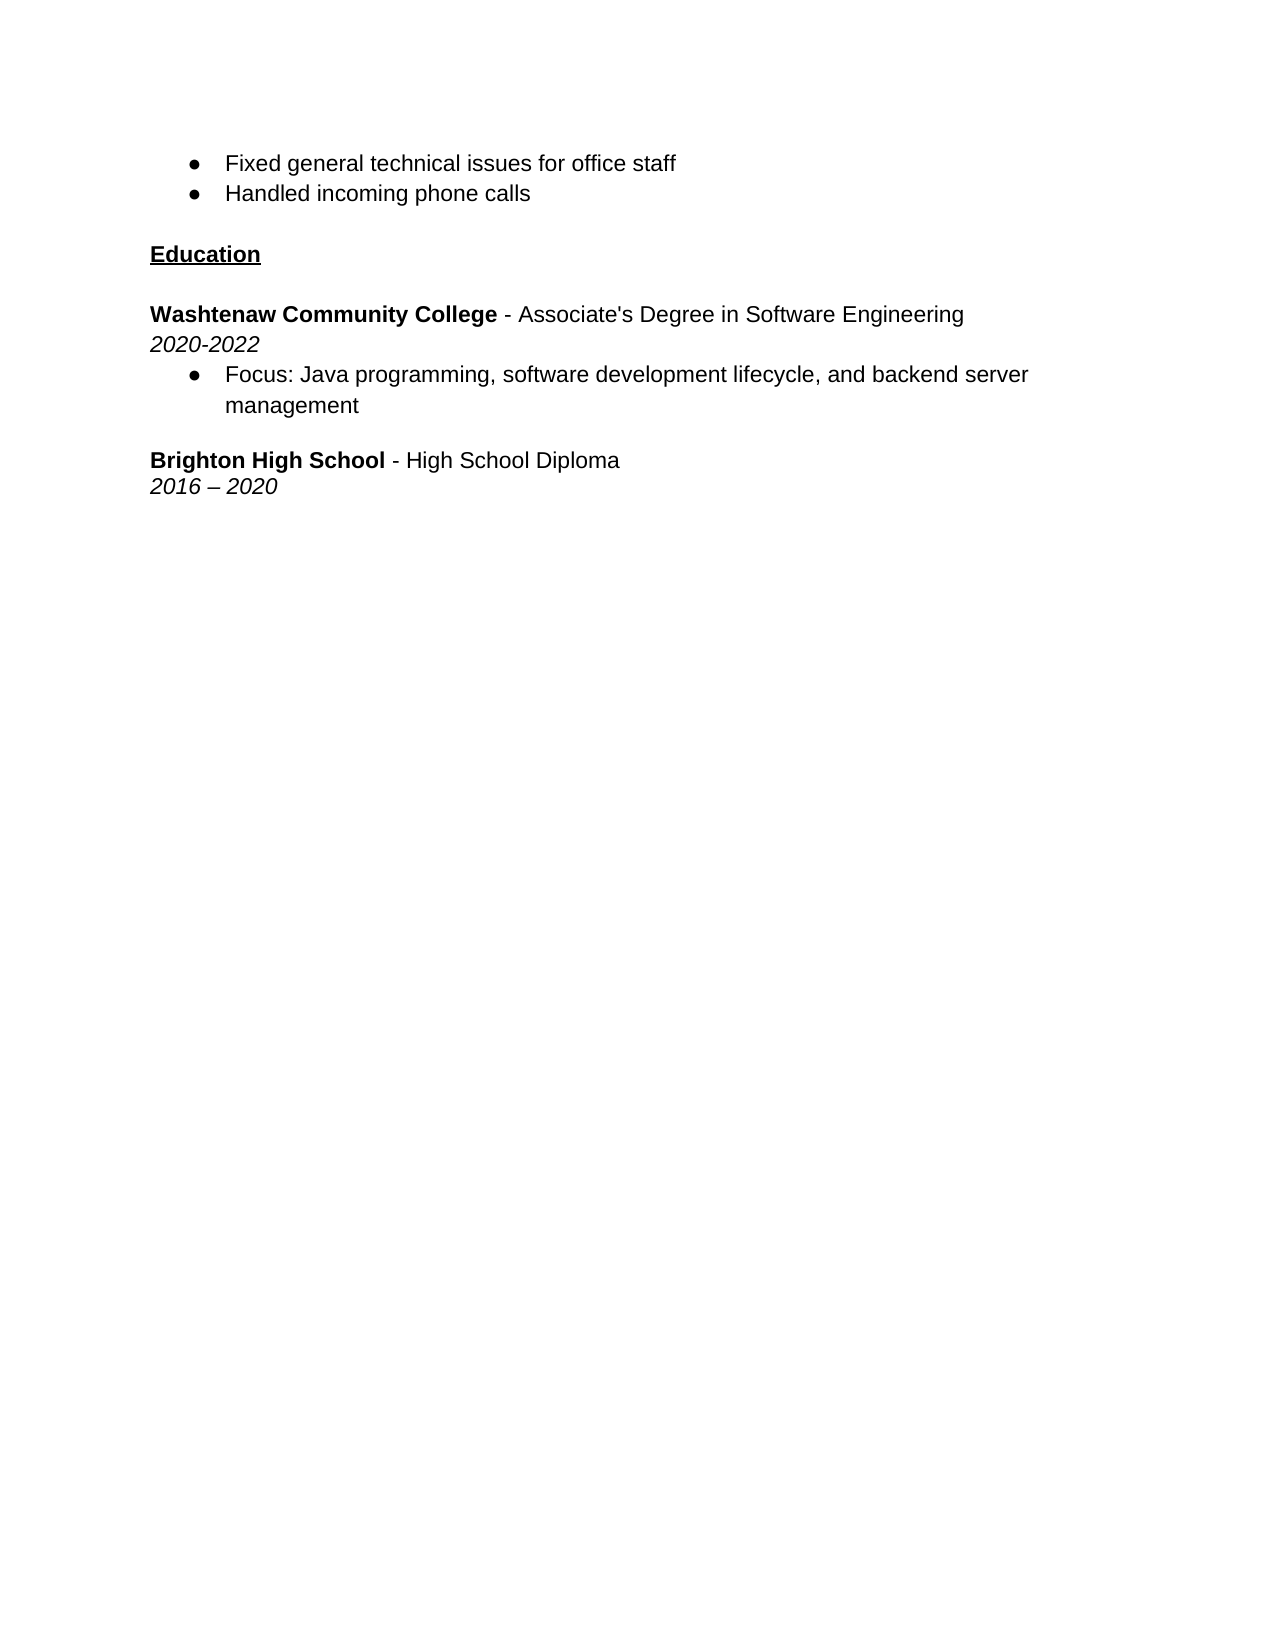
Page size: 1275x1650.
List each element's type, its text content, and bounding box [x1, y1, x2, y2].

list Fixed general technical issues for office staff [187, 150, 1125, 176]
text Brighton High School - High School Diploma 2016 – 2020 [150, 447, 1125, 499]
list Focus: Java programming, software development lifecycle, and backend server management [187, 361, 1125, 418]
list Handled incoming phone calls [187, 180, 1125, 207]
text Education [150, 241, 1125, 267]
text Washtenaw Community College - Associate's Degree in Software Engineering [150, 301, 1125, 327]
text 2020-2022 [150, 331, 1125, 358]
